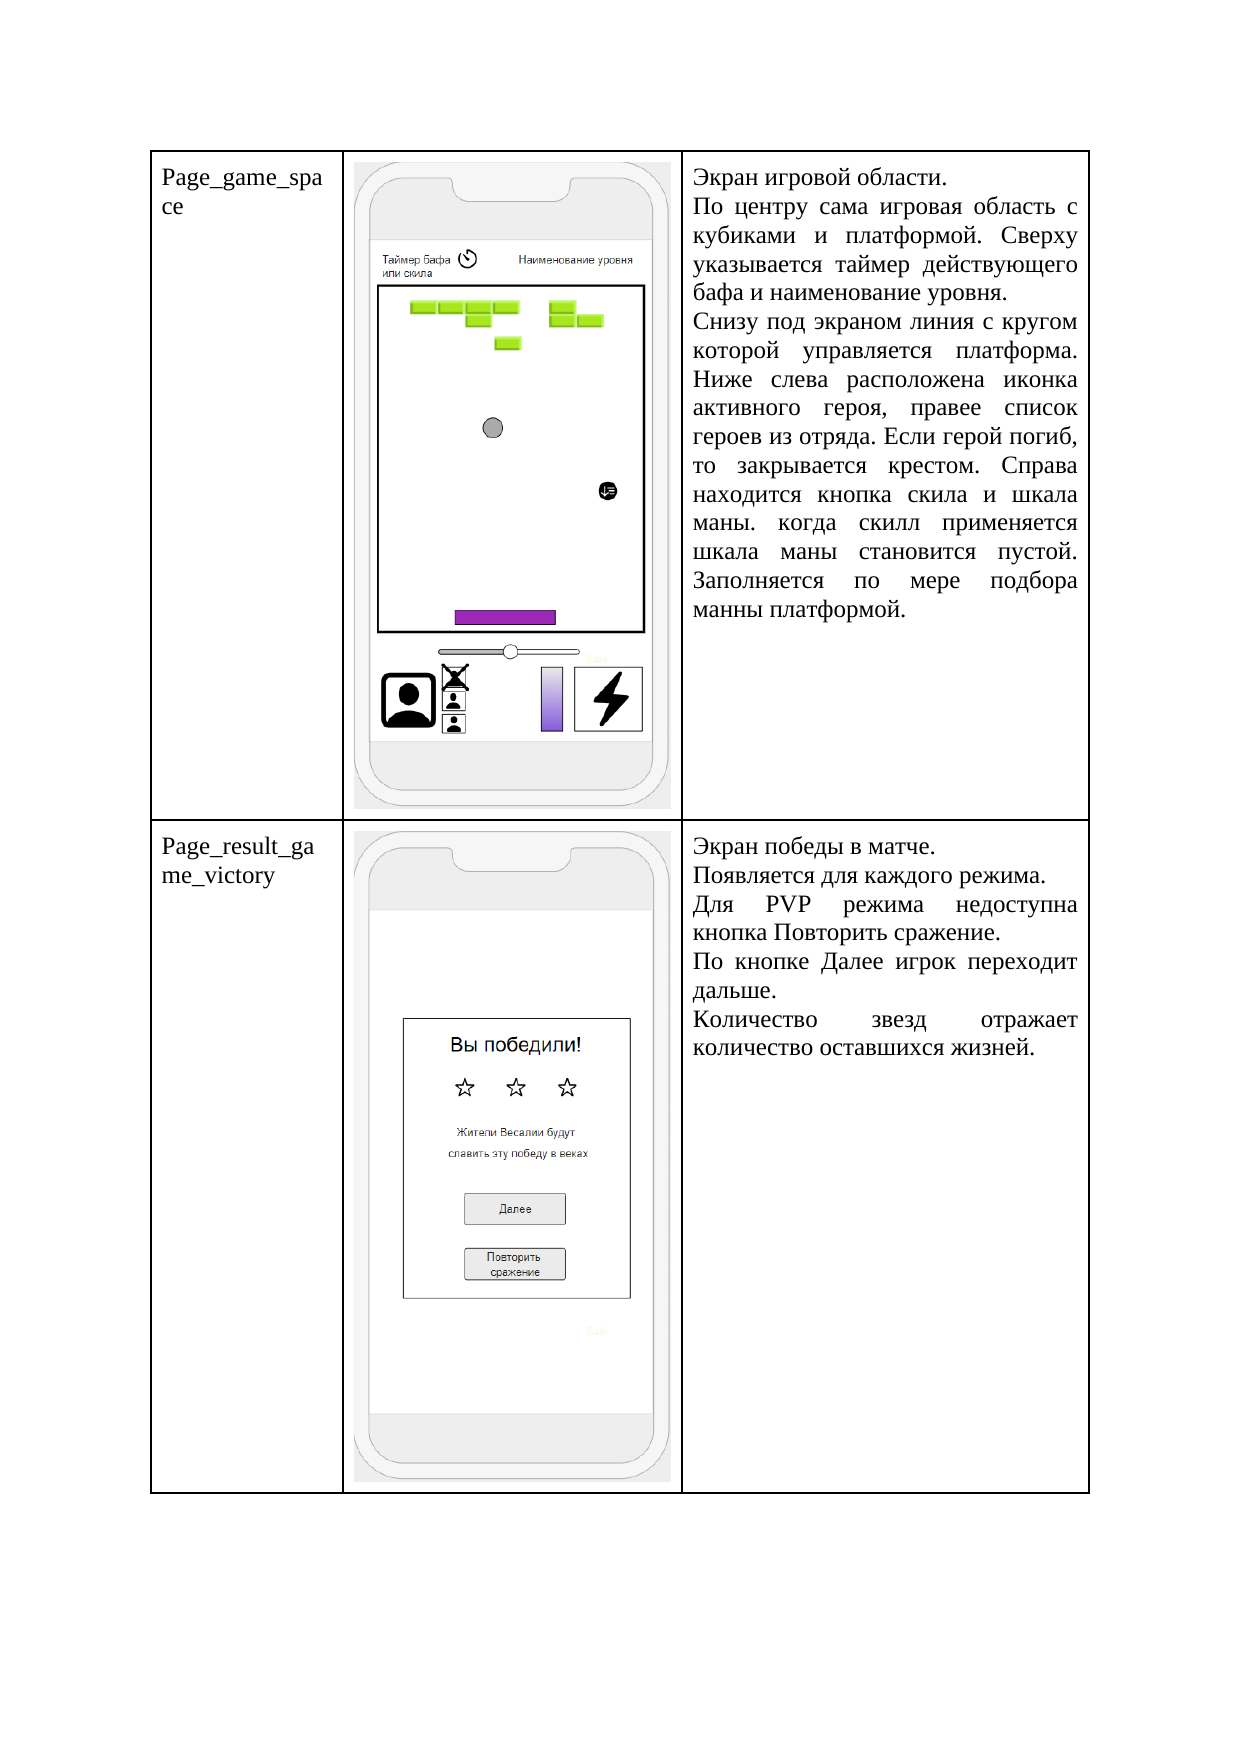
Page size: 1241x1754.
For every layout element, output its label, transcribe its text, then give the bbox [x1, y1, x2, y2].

table_cell Page_game_space [152, 152, 342, 819]
table_cell Page_result_game_victory [152, 821, 342, 1492]
picture [353, 162, 671, 809]
picture [353, 831, 671, 1482]
table_cell Экран игровой области. По центру сама игровая область с кубиками и платформой. Сверху указывается таймер действующего бафа и наименование уровня. Снизу под экраном линия с кругом которой управляется платформа. Ниже слева расположена иконка активного героя, правее список героев из отряда. Если герой погиб, то закрывается крестом. Справа находится кнопка скила и шкала маны. когда скилл применяется шкала маны становится пустой. Заполняется по мере подбора манны платформой. [683, 152, 1088, 819]
table_cell [344, 152, 681, 819]
table_cell [344, 821, 681, 1492]
table_cell Экран победы в матче. Появляется для каждого режима. Для PVP режима недоступна кнопка Повторить сражение. По кнопке Далее игрок переходит дальше. Количество звезд отражает количество оставшихся жизней. [683, 821, 1088, 1492]
